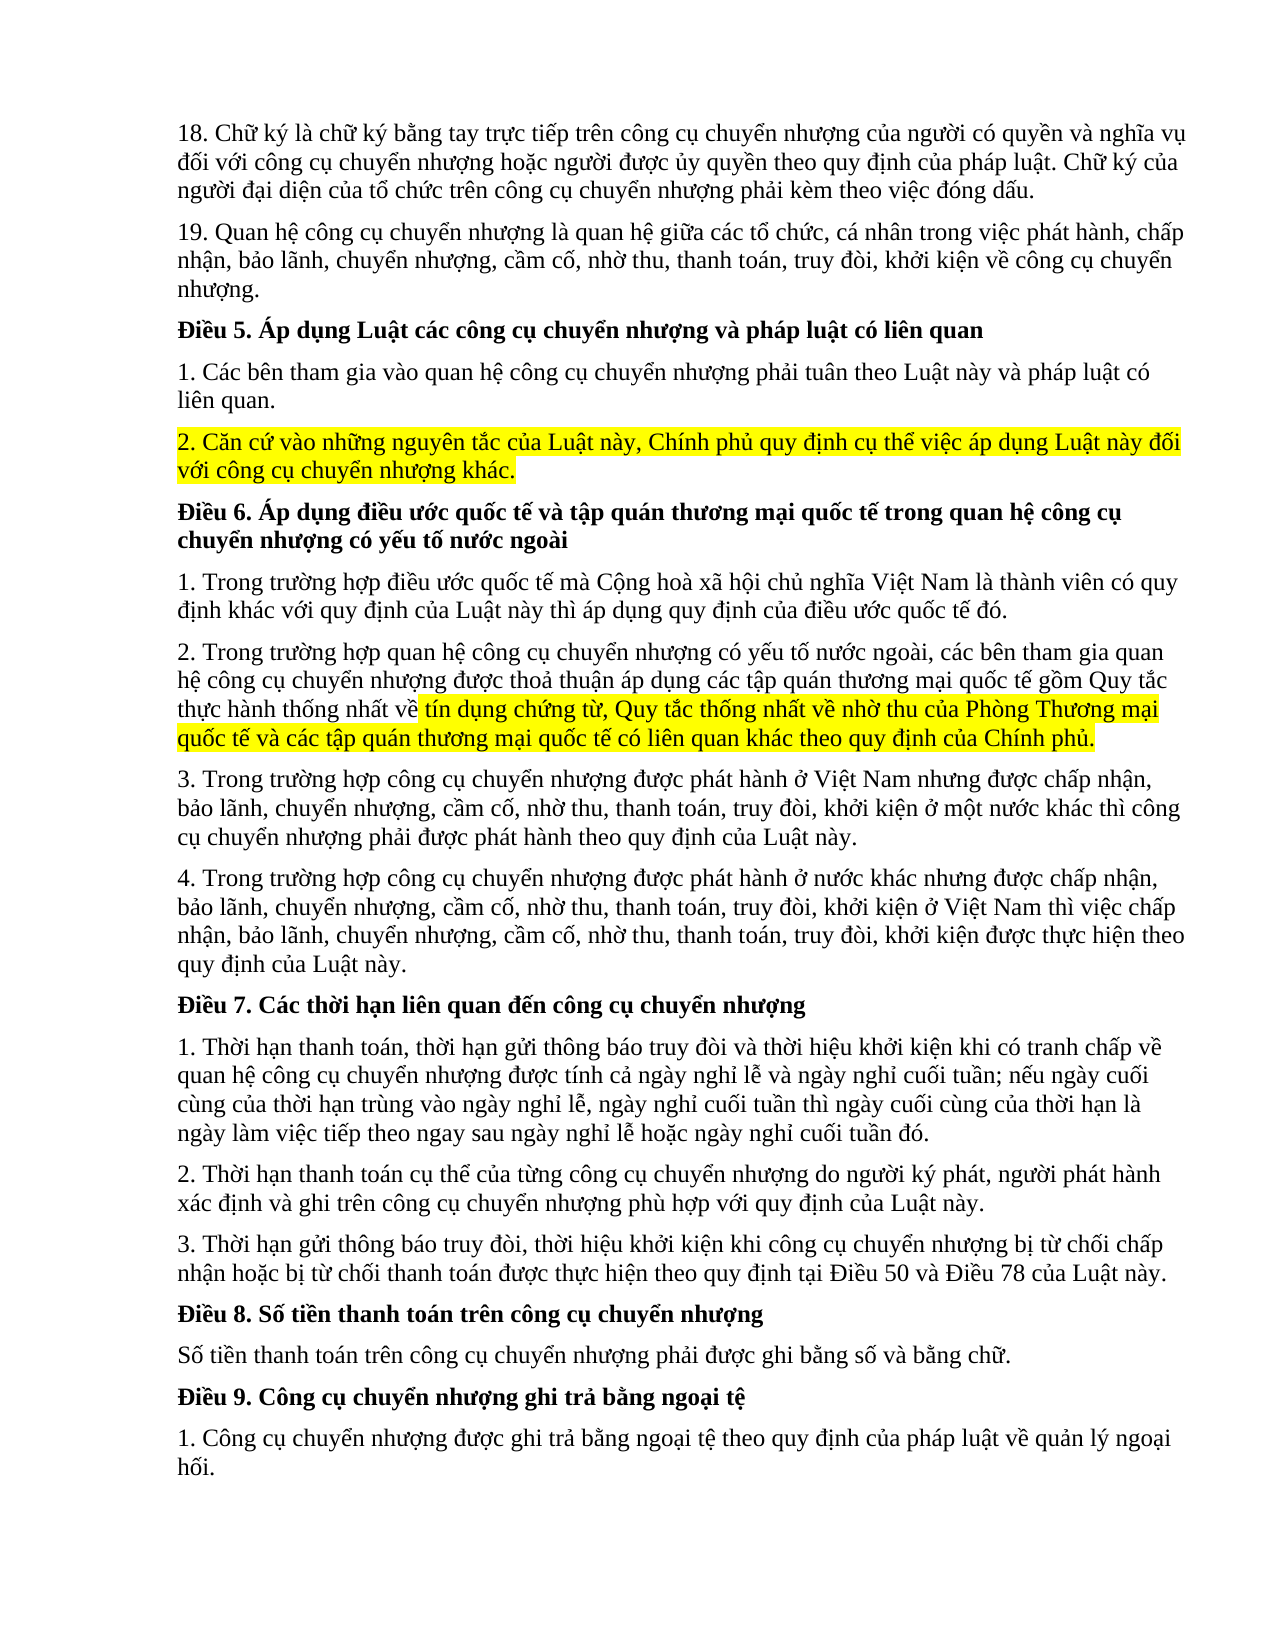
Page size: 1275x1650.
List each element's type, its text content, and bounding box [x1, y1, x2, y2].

text 2. Trong trường hợp quan hệ công cụ chuyển nhượng có yếu tố nước ngoài, các bên tham gia quan hệ công cụ chuyển nhượng được thoả thuận áp dụng các tập quán thương mại quốc tế gồm Quy tắc thực hành thống nhất về tín dụng chứng từ, Quy tắc thống nhất về nhờ thu của Phòng Thương mại quốc tế và các tập quán thương mại quốc tế có liên quan khác theo quy định của Chính phủ. [177, 637, 1186, 752]
text 4. Trong trường hợp công cụ chuyển nhượng được phát hành ở nước khác nhưng được chấp nhận, bảo lãnh, chuyển nhượng, cầm cố, nhờ thu, thanh toán, truy đòi, khởi kiện ở Việt Nam thì việc chấp nhận, bảo lãnh, chuyển nhượng, cầm cố, nhờ thu, thanh toán, truy đòi, khởi kiện được thực hiện theo quy định của Luật này. [177, 863, 1186, 978]
text 1. Thời hạn thanh toán, thời hạn gửi thông báo truy đòi và thời hiệu khởi kiện khi có tranh chấp về quan hệ công cụ chuyển nhượng được tính cả ngày nghỉ lễ và ngày nghỉ cuối tuần; nếu ngày cuối cùng của thời hạn trùng vào ngày nghỉ lễ, ngày nghỉ cuối tuần thì ngày cuối cùng của thời hạn là ngày làm việc tiếp theo ngay sau ngày nghỉ lễ hoặc ngày nghỉ cuối tuần đó. [177, 1032, 1186, 1147]
text Điều 6. Áp dụng điều ước quốc tế và tập quán thương mại quốc tế trong quan hệ công cụ chuyển nhượng có yếu tố nước ngoài [177, 497, 1186, 554]
text 1. Các bên tham gia vào quan hệ công cụ chuyển nhượng phải tuân theo Luật này và pháp luật có liên quan. [177, 357, 1186, 414]
text 3. Trong trường hợp công cụ chuyển nhượng được phát hành ở Việt Nam nhưng được chấp nhận, bảo lãnh, chuyển nhượng, cầm cố, nhờ thu, thanh toán, truy đòi, khởi kiện ở một nước khác thì công cụ chuyển nhượng phải được phát hành theo quy định của Luật này. [177, 764, 1186, 851]
text Điều 8. Số tiền thanh toán trên công cụ chuyển nhượng [177, 1299, 1186, 1328]
text 3. Thời hạn gửi thông báo truy đòi, thời hiệu khởi kiện khi công cụ chuyển nhượng bị từ chối chấp nhận hoặc bị từ chối thanh toán được thực hiện theo quy định tại Điều 50 và Điều 78 của Luật này. [177, 1229, 1186, 1287]
text Điều 9. Công cụ chuyển nhượng ghi trả bằng ngoại tệ [177, 1382, 1186, 1411]
text Điều 7. Các thời hạn liên quan đến công cụ chuyển nhượng [177, 991, 1186, 1019]
text 1. Công cụ chuyển nhượng được ghi trả bằng ngoại tệ theo quy định của pháp luật về quản lý ngoại hối. [177, 1423, 1186, 1481]
text 2. Căn cứ vào những nguyên tắc của Luật này, Chính phủ quy định cụ thể việc áp dụng Luật này đối với công cụ chuyển nhượng khác. [516, 427, 1186, 484]
text 1. Trong trường hợp điều ước quốc tế mà Cộng hoà xã hội chủ nghĩa Việt Nam là thành viên có quy định khác với quy định của Luật này thì áp dụng quy định của điều ước quốc tế đó. [177, 567, 1186, 624]
text 18. Chữ ký là chữ ký bằng tay trực tiếp trên công cụ chuyển nhượng của người có quyền và nghĩa vụ đối với công cụ chuyển nhượng hoặc người được ủy quyền theo quy định của pháp luật. Chữ ký của người đại diện của tổ chức trên công cụ chuyển nhượng phải kèm theo việc đóng dấu. [177, 118, 1186, 204]
text 19. Quan hệ công cụ chuyển nhượng là quan hệ giữa các tổ chức, cá nhân trong việc phát hành, chấp nhận, bảo lãnh, chuyển nhượng, cầm cố, nhờ thu, thanh toán, truy đòi, khởi kiện về công cụ chuyển nhượng. [177, 217, 1186, 303]
text 2. Thời hạn thanh toán cụ thể của từng công cụ chuyển nhượng do người ký phát, người phát hành xác định và ghi trên công cụ chuyển nhượng phù hợp với quy định của Luật này. [177, 1159, 1186, 1217]
text Điều 5. Áp dụng Luật các công cụ chuyển nhượng và pháp luật có liên quan [177, 316, 1186, 344]
text Số tiền thanh toán trên công cụ chuyển nhượng phải được ghi bằng số và bằng chữ. [177, 1341, 1186, 1369]
